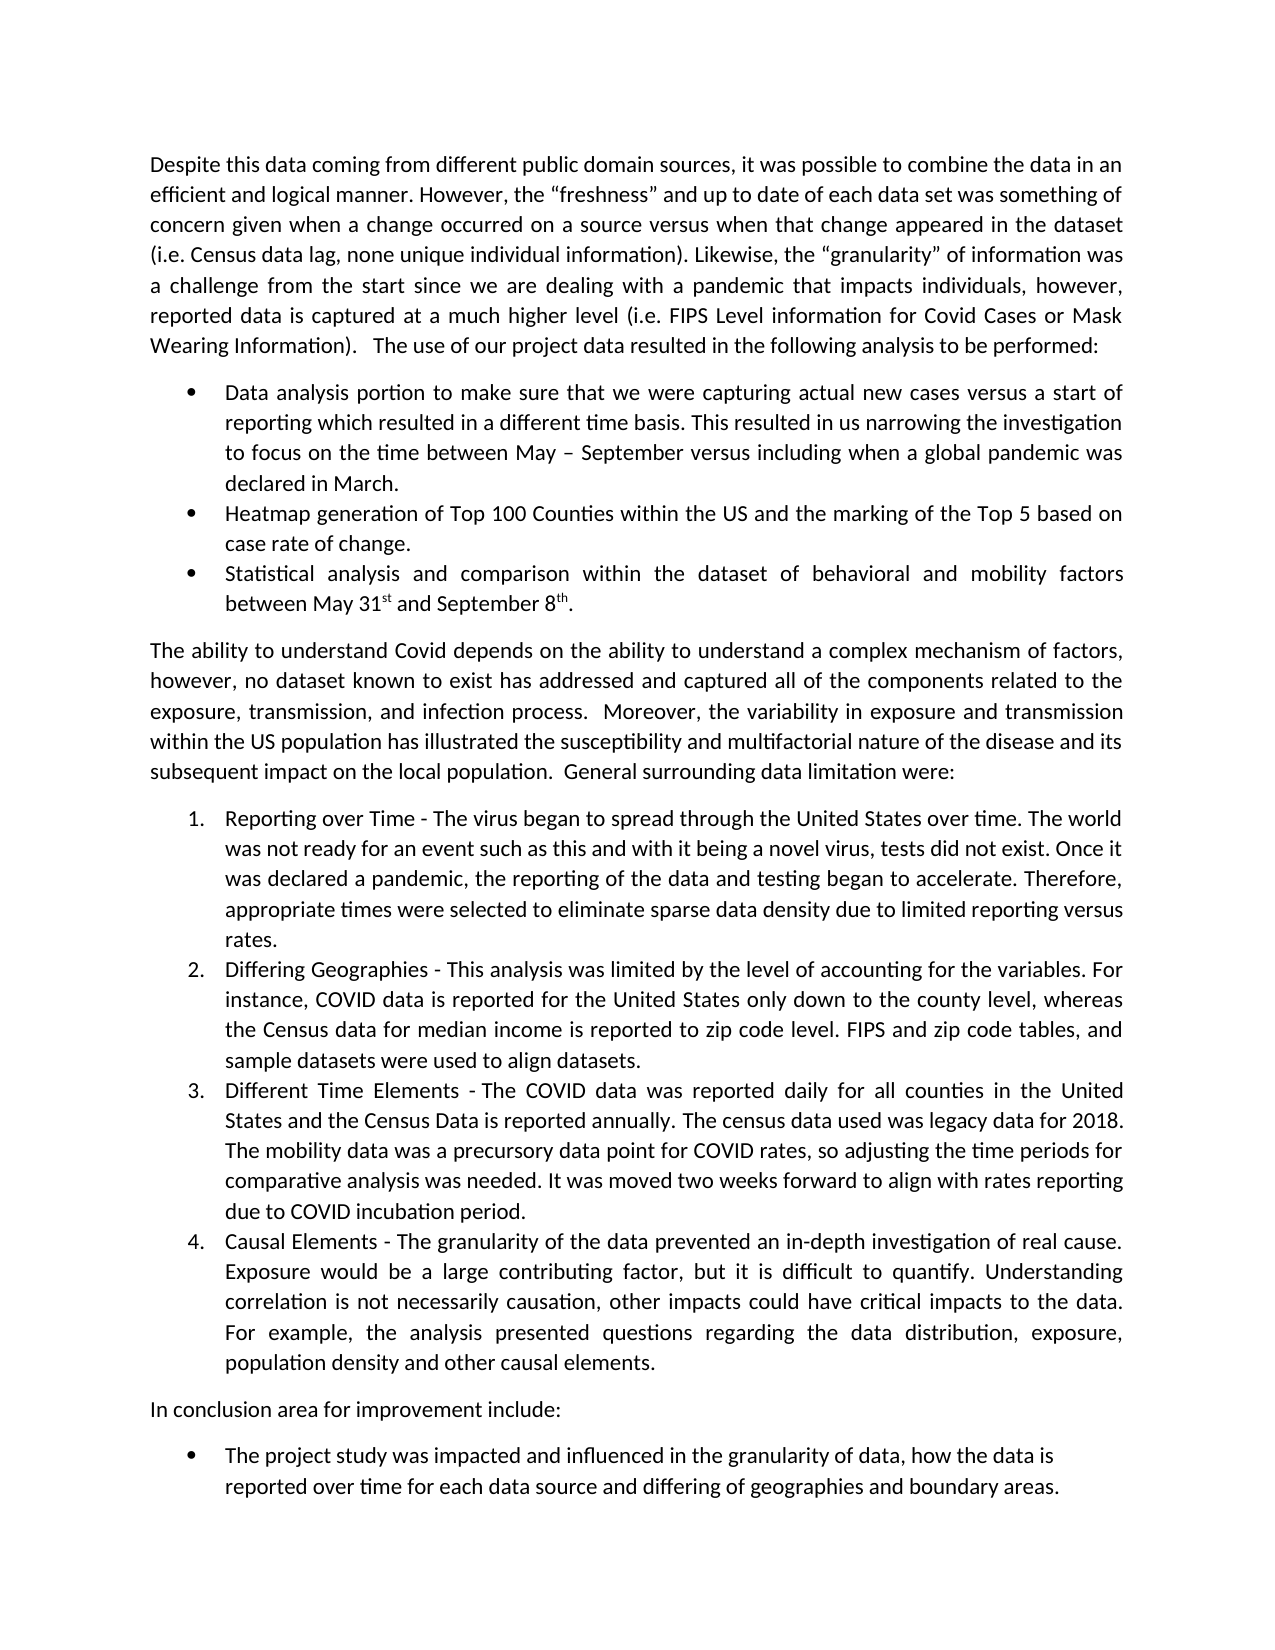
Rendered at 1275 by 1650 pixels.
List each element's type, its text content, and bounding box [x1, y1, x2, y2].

list Causal Elements - The granularity of the data prevented an in-depth investigation of real cause. Exposure would be a large contributing factor, but it is difficult to quantify. Understanding correlation is not necessarily causation, other impacts could have critical impacts to the data. For example, the analysis presented questions regarding the data distribution, exposure, population density and other causal elements. [187, 1227, 1125, 1376]
list Differing Geographies - This analysis was limited by the level of accounting for the variables. For instance, COVID data is reported for the United States only down to the county level, whereas the Census data for median income is reported to zip code level. FIPS and zip code tables, and sample datasets were used to align datasets. [187, 955, 1125, 1074]
text In conclusion area for improvement include: [150, 1395, 1125, 1423]
list Reporting over Time - The virus began to spread through the United States over time. The world was not ready for an event such as this and with it being a novel virus, tests did not exist. Once it was declared a pandemic, the reporting of the data and testing began to accelerate. Therefore, appropriate times were selected to eliminate sparse data density due to limited reporting versus rates. [187, 804, 1125, 953]
list Statistical analysis and comparison within the dataset of behavioral and mobility factors between May 31st and September 8th. [187, 559, 1125, 618]
list Data analysis portion to make sure that we were capturing actual new cases versus a start of reporting which resulted in a different time basis. This resulted in us narrowing the investigation to focus on the time between May – September versus including when a global pandemic was declared in March. [187, 378, 1125, 497]
list Heatmap generation of Top 100 Counties within the US and the marking of the Top 5 based on case rate of change. [187, 499, 1125, 557]
list Different Time Elements - The COVID data was reported daily for all counties in the United States and the Census Data is reported annually. The census data used was legacy data for 2018. The mobility data was a precursory data point for COVID rates, so adjusting the time periods for comparative analysis was needed. It was moved two weeks forward to align with rates reporting due to COVID incubation period. [187, 1076, 1125, 1225]
text Despite this data coming from different public domain sources, it was possible to combine the data in an efficient and logical manner. However, the “freshness” and up to date of each data set was something of concern given when a change occurred on a source versus when that change appeared in the dataset (i.e. Census data lag, none unique individual information). Likewise, the “granularity” of information was a challenge from the start since we are dealing with a pandemic that impacts individuals, however, reported data is captured at a much higher level (i.e. FIPS Level information for Covid Cases or Mask Wearing Information). The use of our project data resulted in the following analysis to be performed: [150, 150, 1125, 359]
list The project study was impacted and influenced in the granularity of data, how the data is reported over time for each data source and differing of geographies and boundary areas. [187, 1442, 1125, 1500]
text The ability to understand Covid depends on the ability to understand a complex mechanism of factors, however, no dataset known to exist has addressed and captured all of the components related to the exposure, transmission, and infection process. Moreover, the variability in exposure and transmission within the US population has illustrated the susceptibility and multifactorial nature of the disease and its subsequent impact on the local population. General surrounding data limitation were: [150, 636, 1125, 785]
